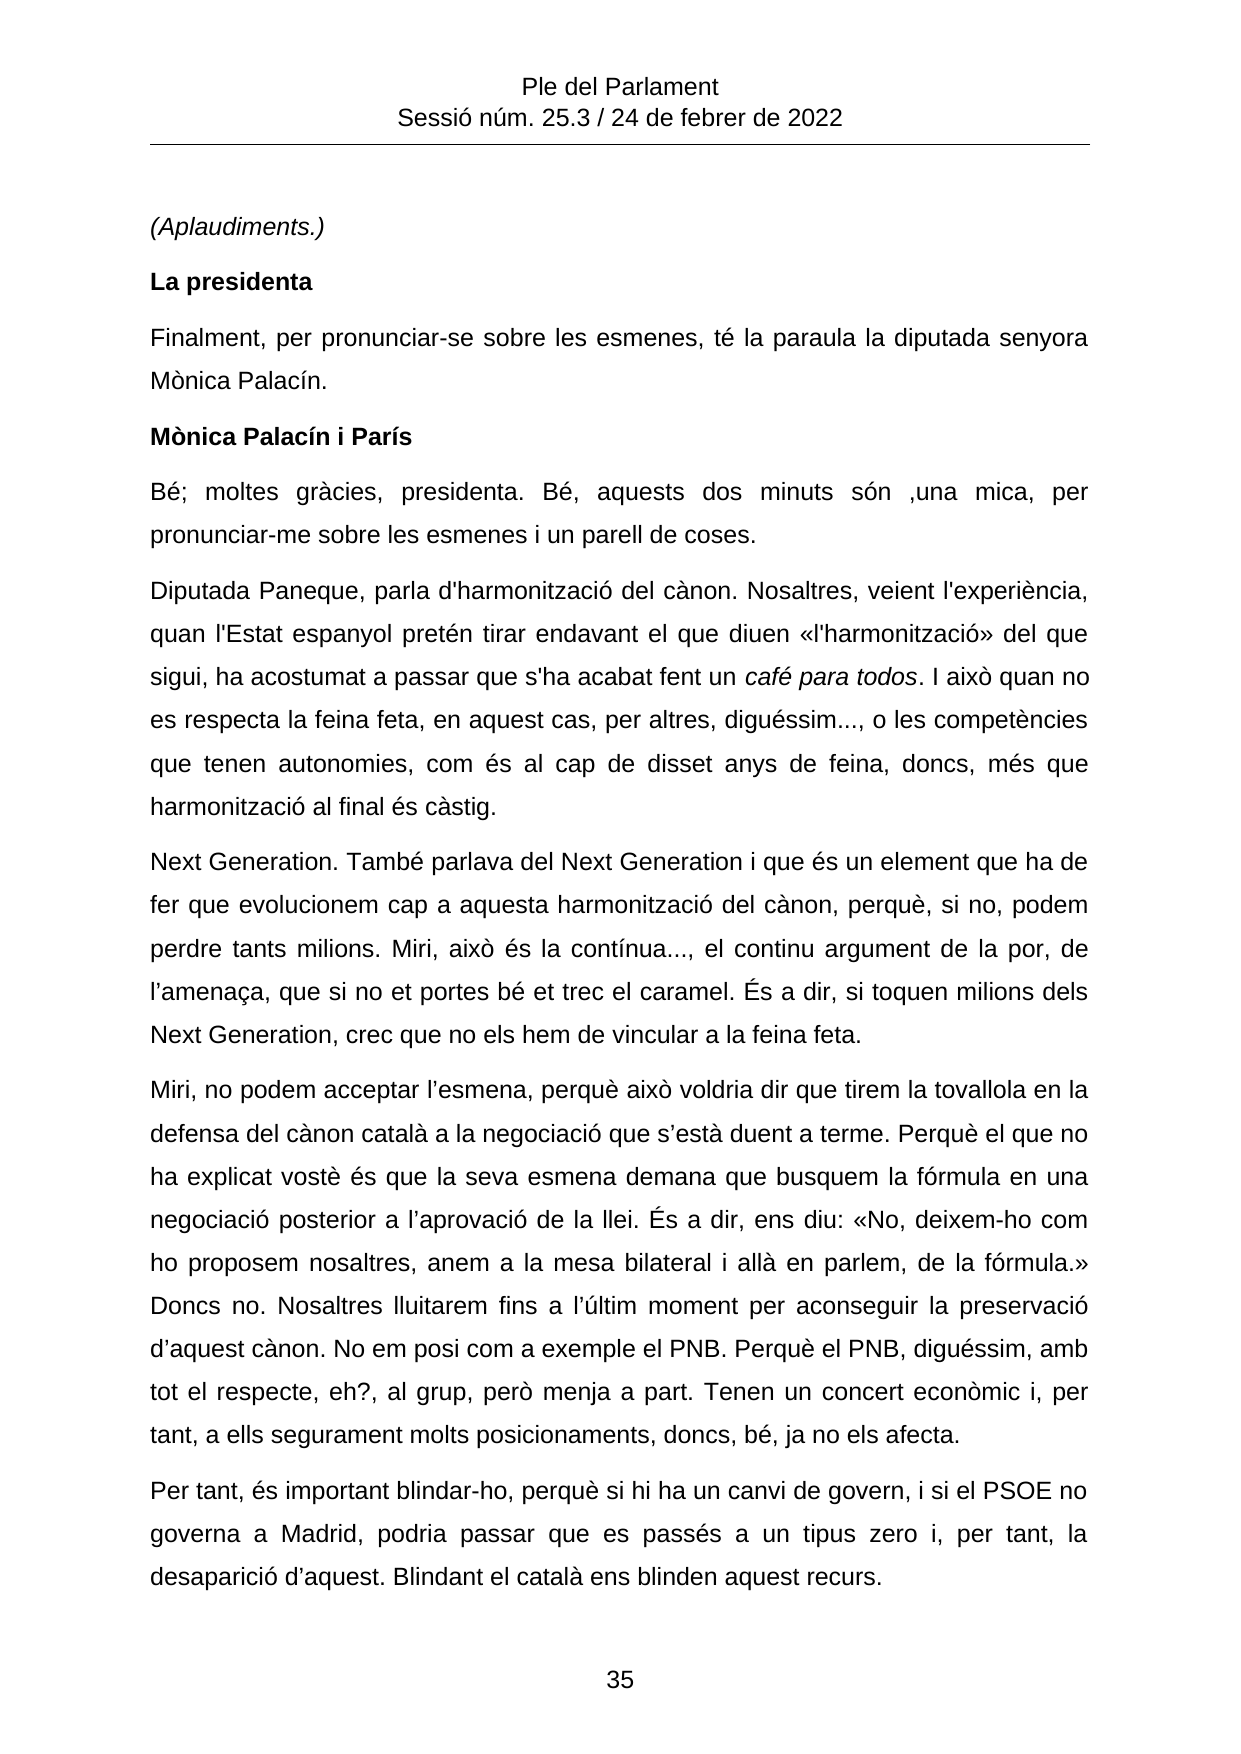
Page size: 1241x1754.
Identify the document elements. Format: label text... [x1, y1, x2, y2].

text Per tant, és important blindar-ho, perquè si hi ha un canvi de govern, i si el PSOE no governa a Madrid, podria passar que es passés a un tipus zero i, per tant, la desaparició d’aquest. Blindant el català ens blinden aquest recurs. [150, 1476, 1090, 1591]
text Finalment, per pronunciar-se sobre les esmenes, té la paraula la diputada senyora Mònica Palacín. [150, 323, 1090, 395]
text Miri, no podem acceptar l’esmena, perquè això voldria dir que tirem la tovallola en la defensa del cànon català a la negociació que s’està duent a terme. Perquè el que no ha explicat vostè és que la seva esmena demana que busquem la fórmula en una negociació posterior a l’aprovació de la llei. És a dir, ens diu: «No, deixem-ho com ho proposem nosaltres, anem a la mesa bilateral i allà en parlem, de la fórmula.» Doncs no. Nosaltres lluitarem fins a l’últim moment per aconseguir la preservació d’aquest cànon. No em posi com a exemple el PNB. Perquè el PNB, diguéssim, amb tot el respecte, eh?, al grup, però menja a part. Tenen un concert econòmic i, per tant, a ells segurament molts posicionaments, doncs, bé, ja no els afecta. [150, 1076, 1090, 1449]
text Mònica Palacín i París [150, 422, 1090, 451]
text Next Generation. També parlava del Next Generation i que és un element que ha de fer que evolucionem cap a aquesta harmonització del cànon, perquè, si no, podem perdre tants milions. Miri, això és la contínua..., el continu argument de la por, de l’amenaça, que si no et portes bé et trec el caramel. És a dir, si toquen milions dels Next Generation, crec que no els hem de vincular a la feina feta. [150, 847, 1090, 1049]
text (Aplaudiments.) [150, 212, 1090, 241]
text Diputada Paneque, parla d'harmonització del cànon. Nosaltres, veient l'experiència, quan l'Estat espanyol pretén tirar endavant el que diuen «l'harmonització» del que sigui, ha acostumat a passar que s'ha acabat fent un café para todos. I això quan no es respecta la feina feta, en aquest cas, per altres, diguéssim..., o les competències que tenen autonomies, com és al cap de disset anys de feina, doncs, més que harmonització al final és càstig. [150, 576, 1090, 821]
text La presidenta [150, 267, 1090, 296]
text Bé; moltes gràcies, presidenta. Bé, aquests dos minuts són ,una mica, per pronunciar-me sobre les esmenes i un parell de coses. [150, 477, 1090, 549]
